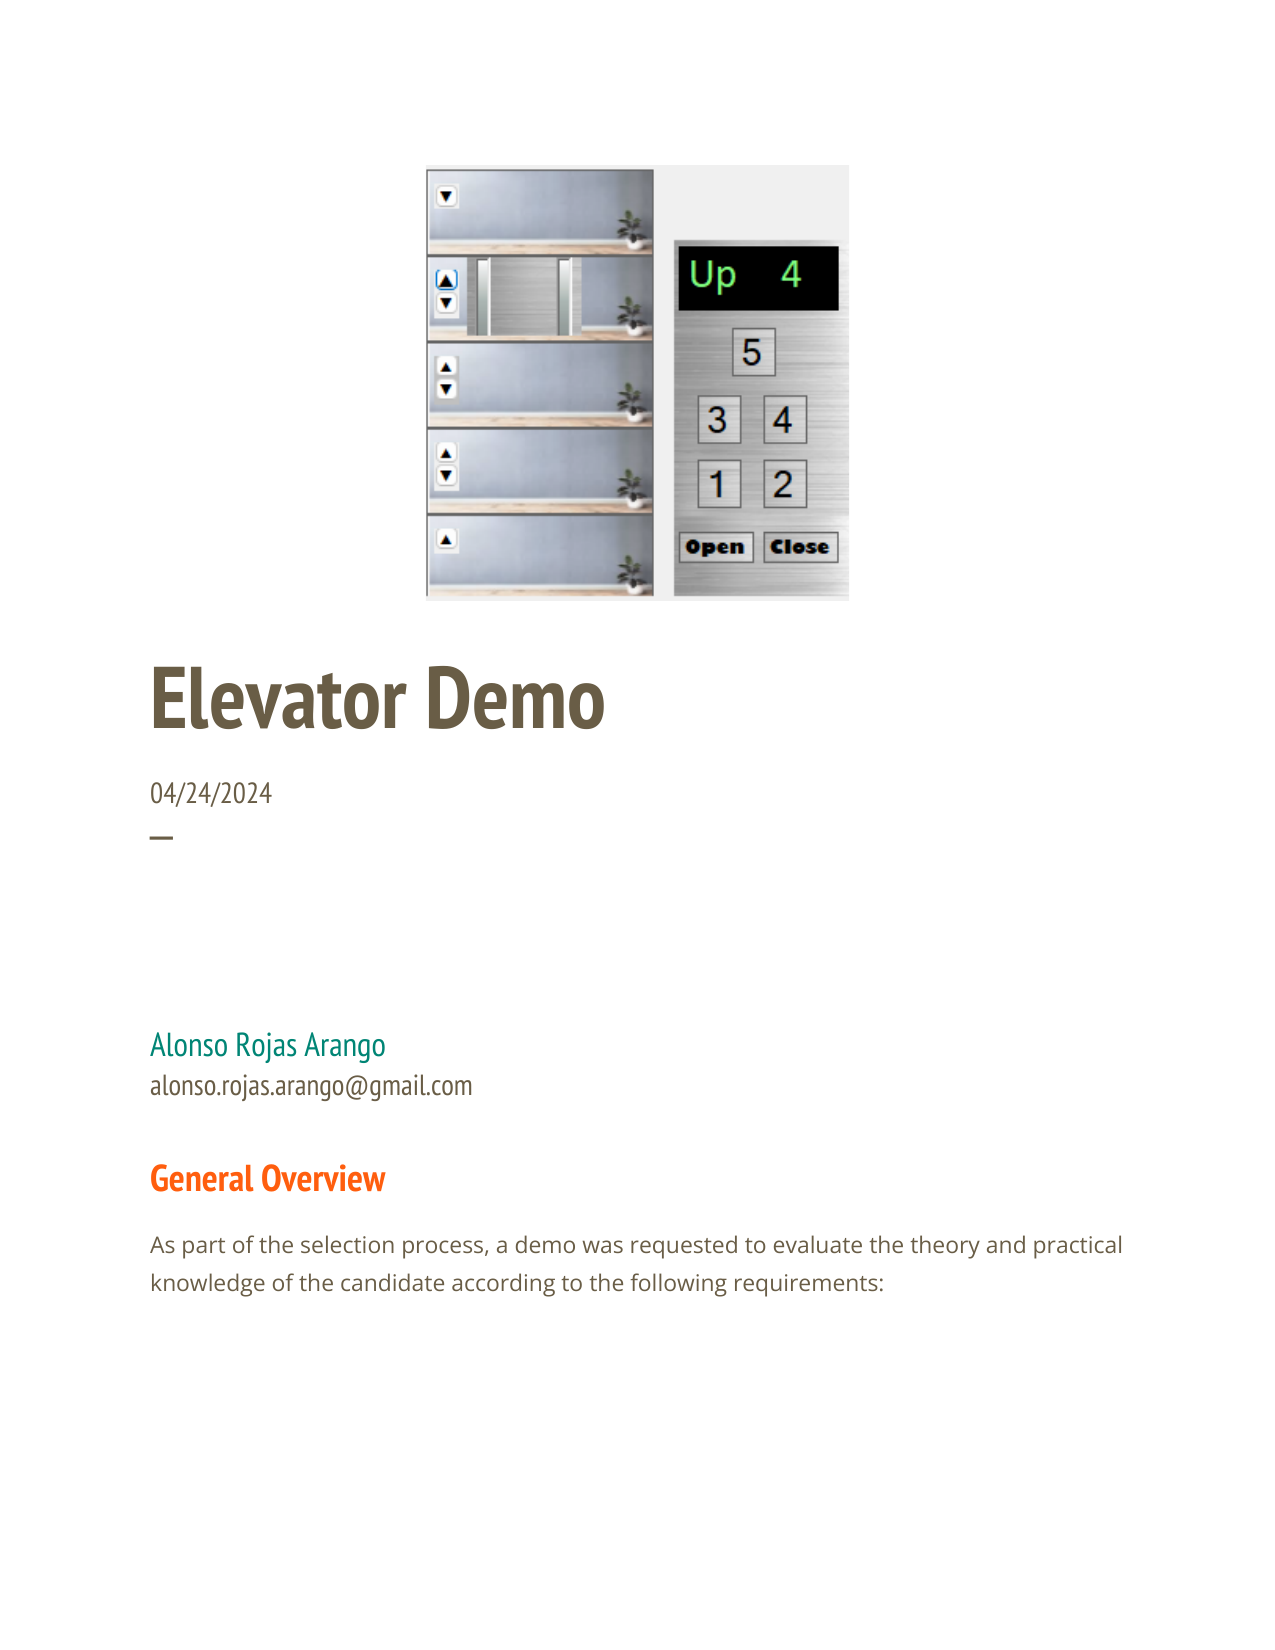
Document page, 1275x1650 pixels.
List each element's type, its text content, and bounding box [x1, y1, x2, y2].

text alonso.rojas.arango@gmail.com [150, 1066, 1125, 1104]
text As part of the selection process, a demo was requested to evaluate the theory and practical knowledge of the candidate according to the following requirements: [150, 1229, 1125, 1298]
text ─ [150, 812, 1125, 863]
picture [425, 165, 850, 601]
subtitle General Overview [150, 1154, 1125, 1202]
text Alonso Rojas Arango [150, 1023, 1125, 1066]
subtitle 04/24/2024 [150, 774, 1125, 812]
title Elevator Demo [150, 640, 1125, 753]
